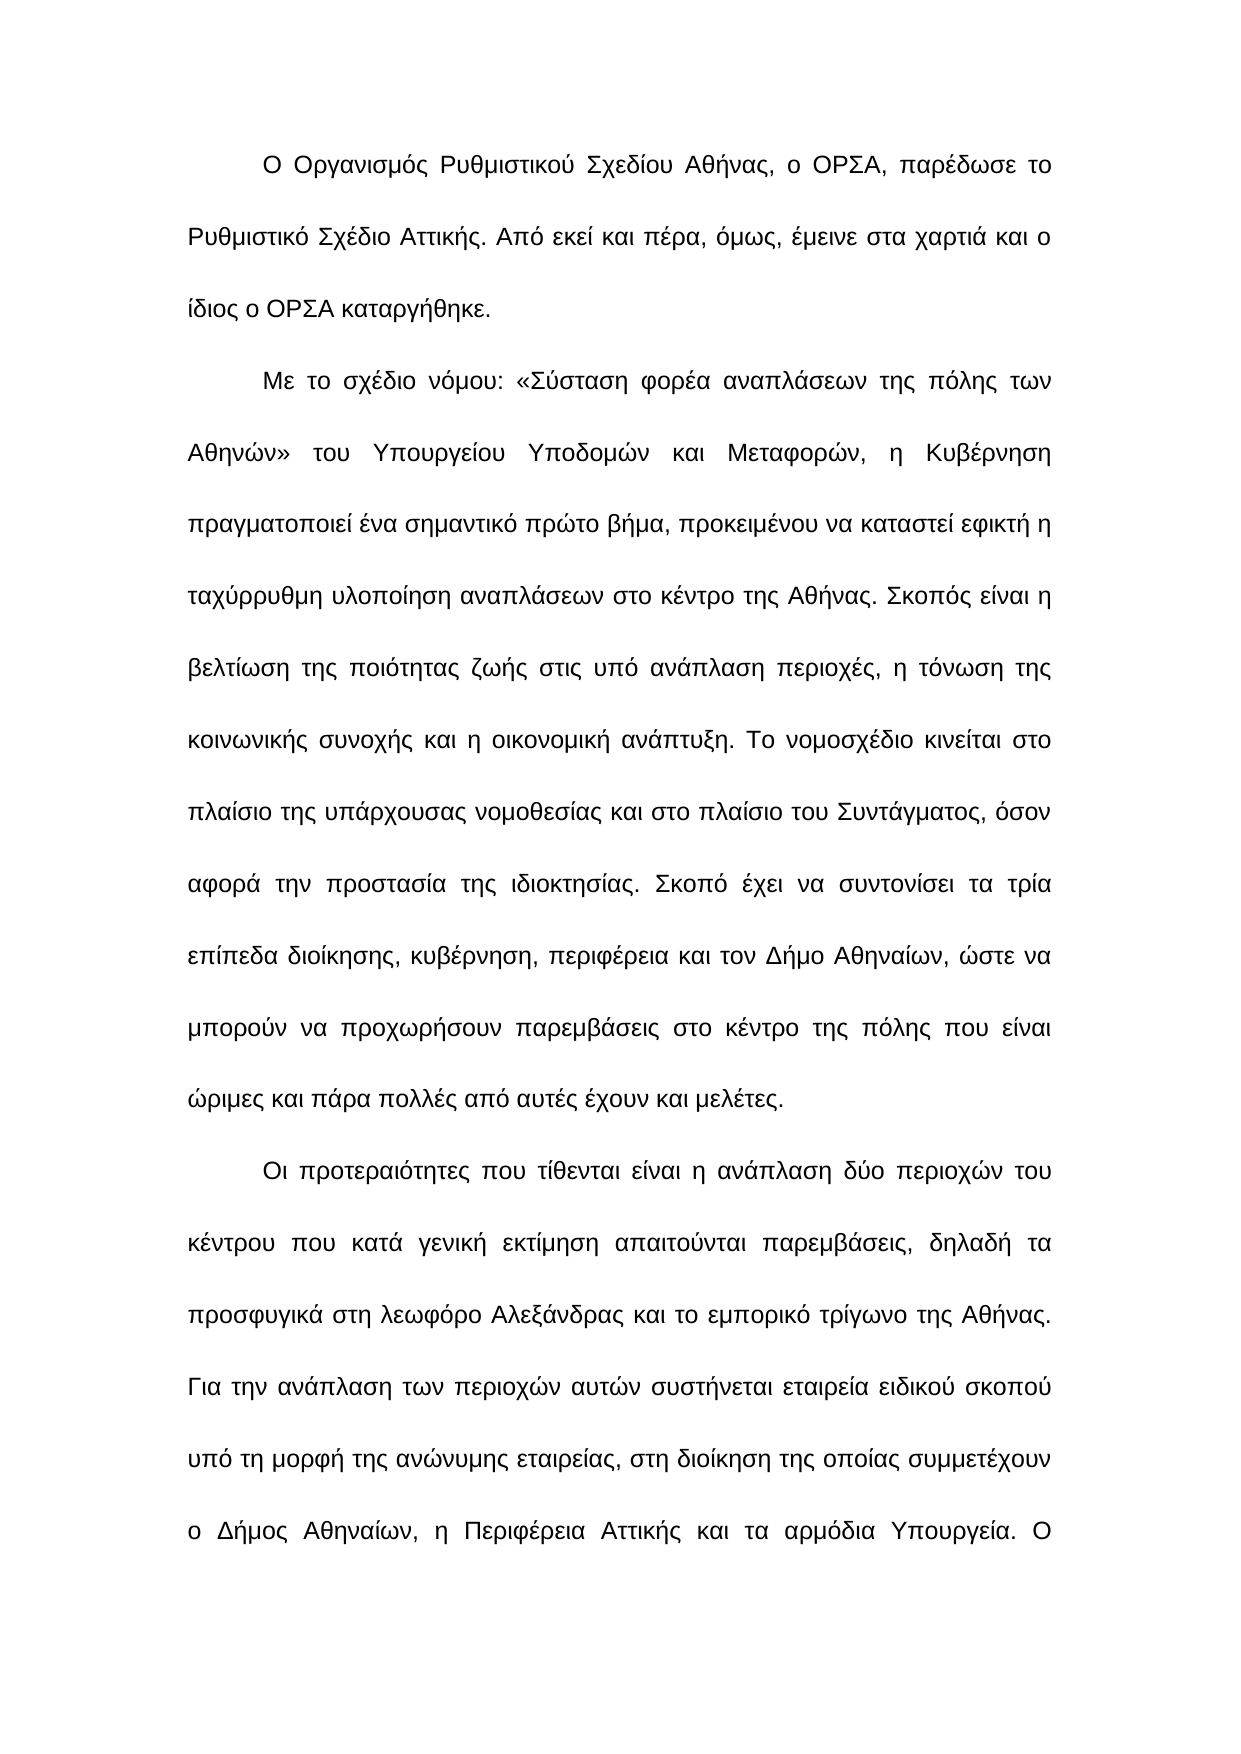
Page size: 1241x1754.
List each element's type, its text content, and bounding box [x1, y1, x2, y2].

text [187, 1156, 1053, 1544]
text Ο Οργανισμός Ρυθμιστικού Σχεδίου Αθήνας, ο ΟΡΣΑ, παρέδωσε το Ρυθμιστικό Σχέδιο Αττικής. Από εκεί και πέρα, όμως, έμεινε στα χαρτιά και ο ίδιος ο ΟΡΣΑ καταργήθηκε. [187, 150, 1053, 322]
text Με το σχέδιο νόμου: «Σύσταση φορέα αναπλάσεων της πόλης των Αθηνών» του Υπουργείου Υποδομών και Μεταφορών, η Κυβέρνηση πραγματοποιεί ένα σημαντικό πρώτο βήμα, προκειμένου να καταστεί εφικτή η ταχύρρυθμη υλοποίηση αναπλάσεων στο κέντρο της Αθήνας. Σκοπός είναι η βελτίωση της ποιότητας ζωής στις υπό ανάπλαση περιοχές, η τόνωση της κοινωνικής συνοχής και η οικονομική ανάπτυξη. Το νομοσχέδιο κινείται στο πλαίσιο της υπάρχουσας νομοθεσίας και στο πλαίσιο του Συντάγματος, όσον αφορά την προστασία της ιδιοκτησίας. Σκοπό έχει να συντονίσει τα τρία επίπεδα διοίκησης, κυβέρνηση, περιφέρεια και τον Δήμο Αθηναίων, ώστε να μπορούν να προχωρήσουν παρεμβάσεις στο κέντρο της πόλης που είναι ώριμες και πάρα πολλές από αυτές έχουν και μελέτες. [187, 366, 1053, 1113]
